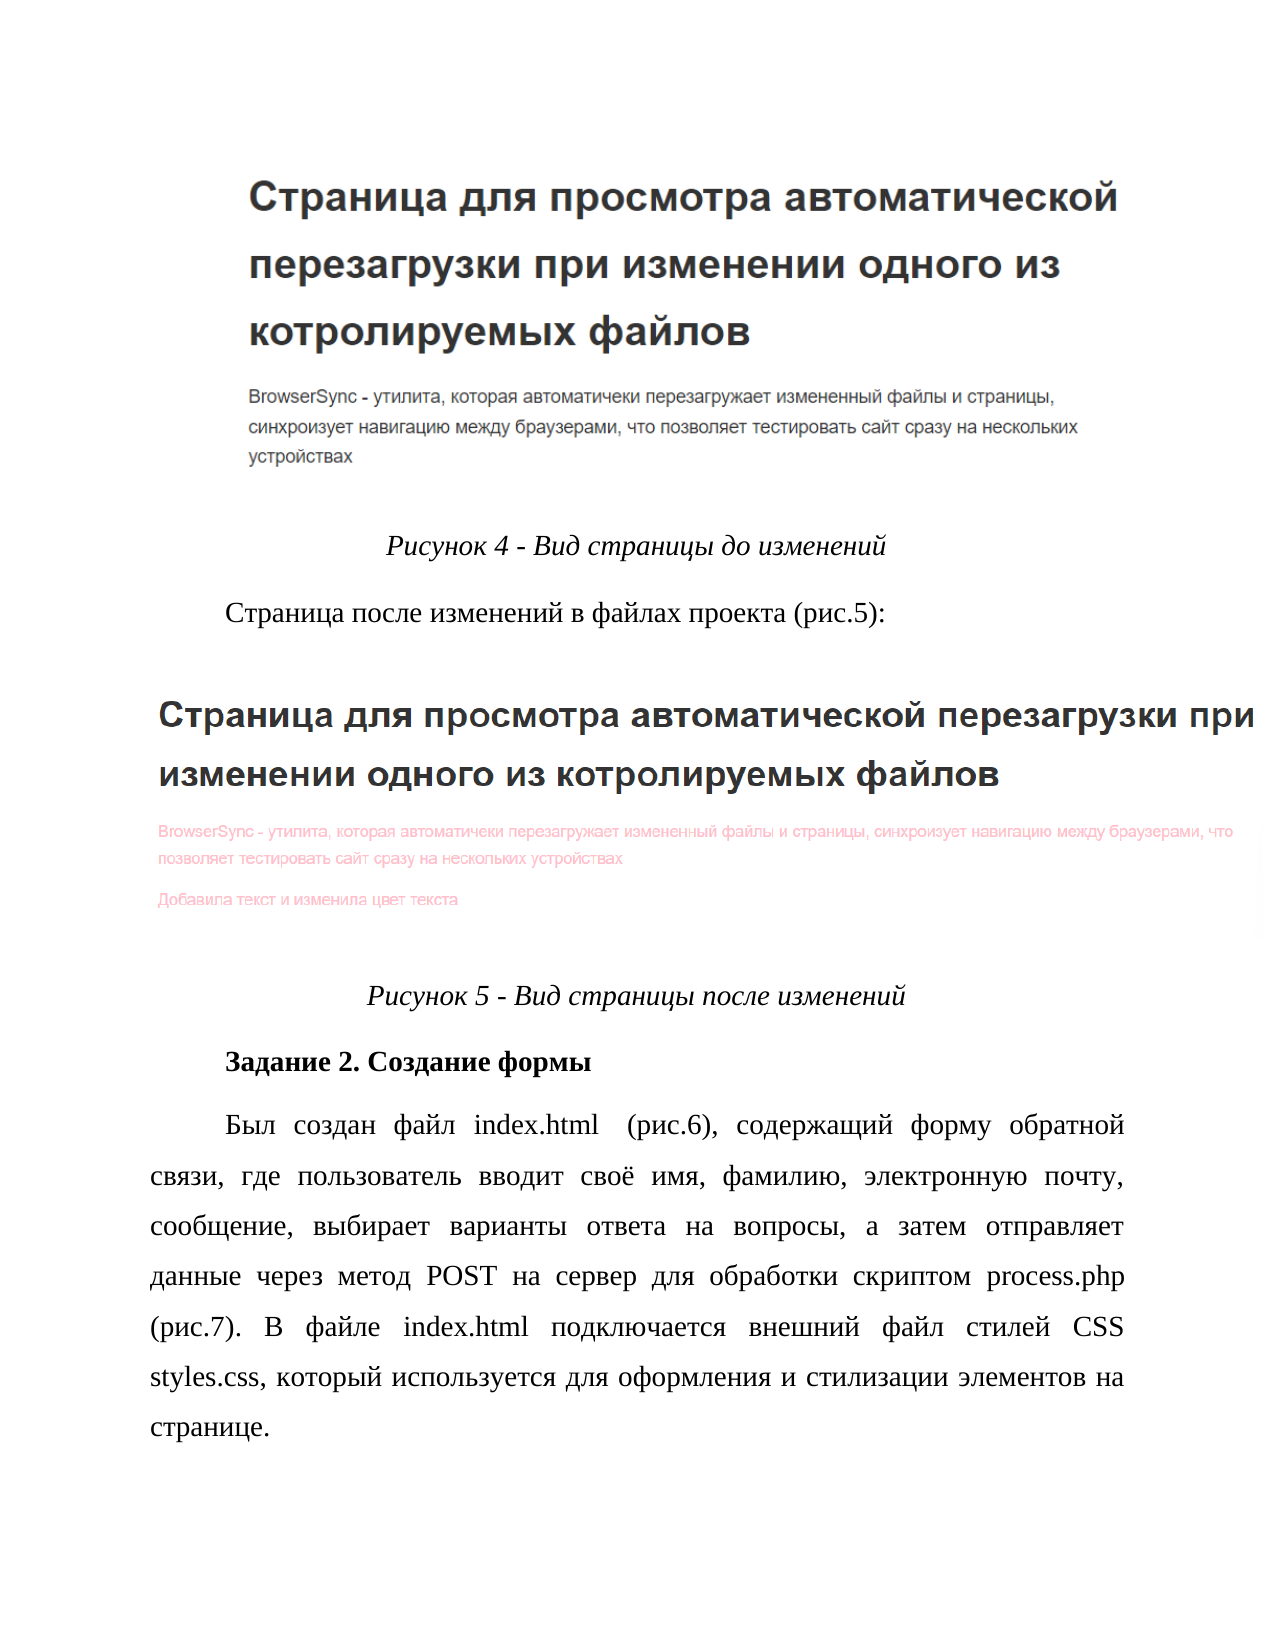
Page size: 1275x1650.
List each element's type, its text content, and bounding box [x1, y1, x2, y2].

picture [240, 150, 1137, 491]
text Задание 2. Создание формы [150, 1044, 1125, 1078]
text Рисунок 4 - Вид страницы до изменений [240, 528, 1035, 562]
picture [150, 666, 1264, 940]
text Рисунок 5 - Вид страницы после изменений [240, 978, 1035, 1011]
text Страница после изменений в файлах проекта (рис.5): [150, 595, 1125, 628]
text Был создан файл index.html (рис.6), содержащий форму обратной связи, где пользователь вводит своё имя, фамилию, электронную почту, сообщение, выбирает варианты ответа на вопросы, а затем отправляет данные через метод POST на сервер для обработки скриптом process.php (рис.7). В файле index.html подключается внешний файл стилей CSS styles.css, который используется для оформления и стилизации элементов на странице. [150, 1107, 1125, 1443]
